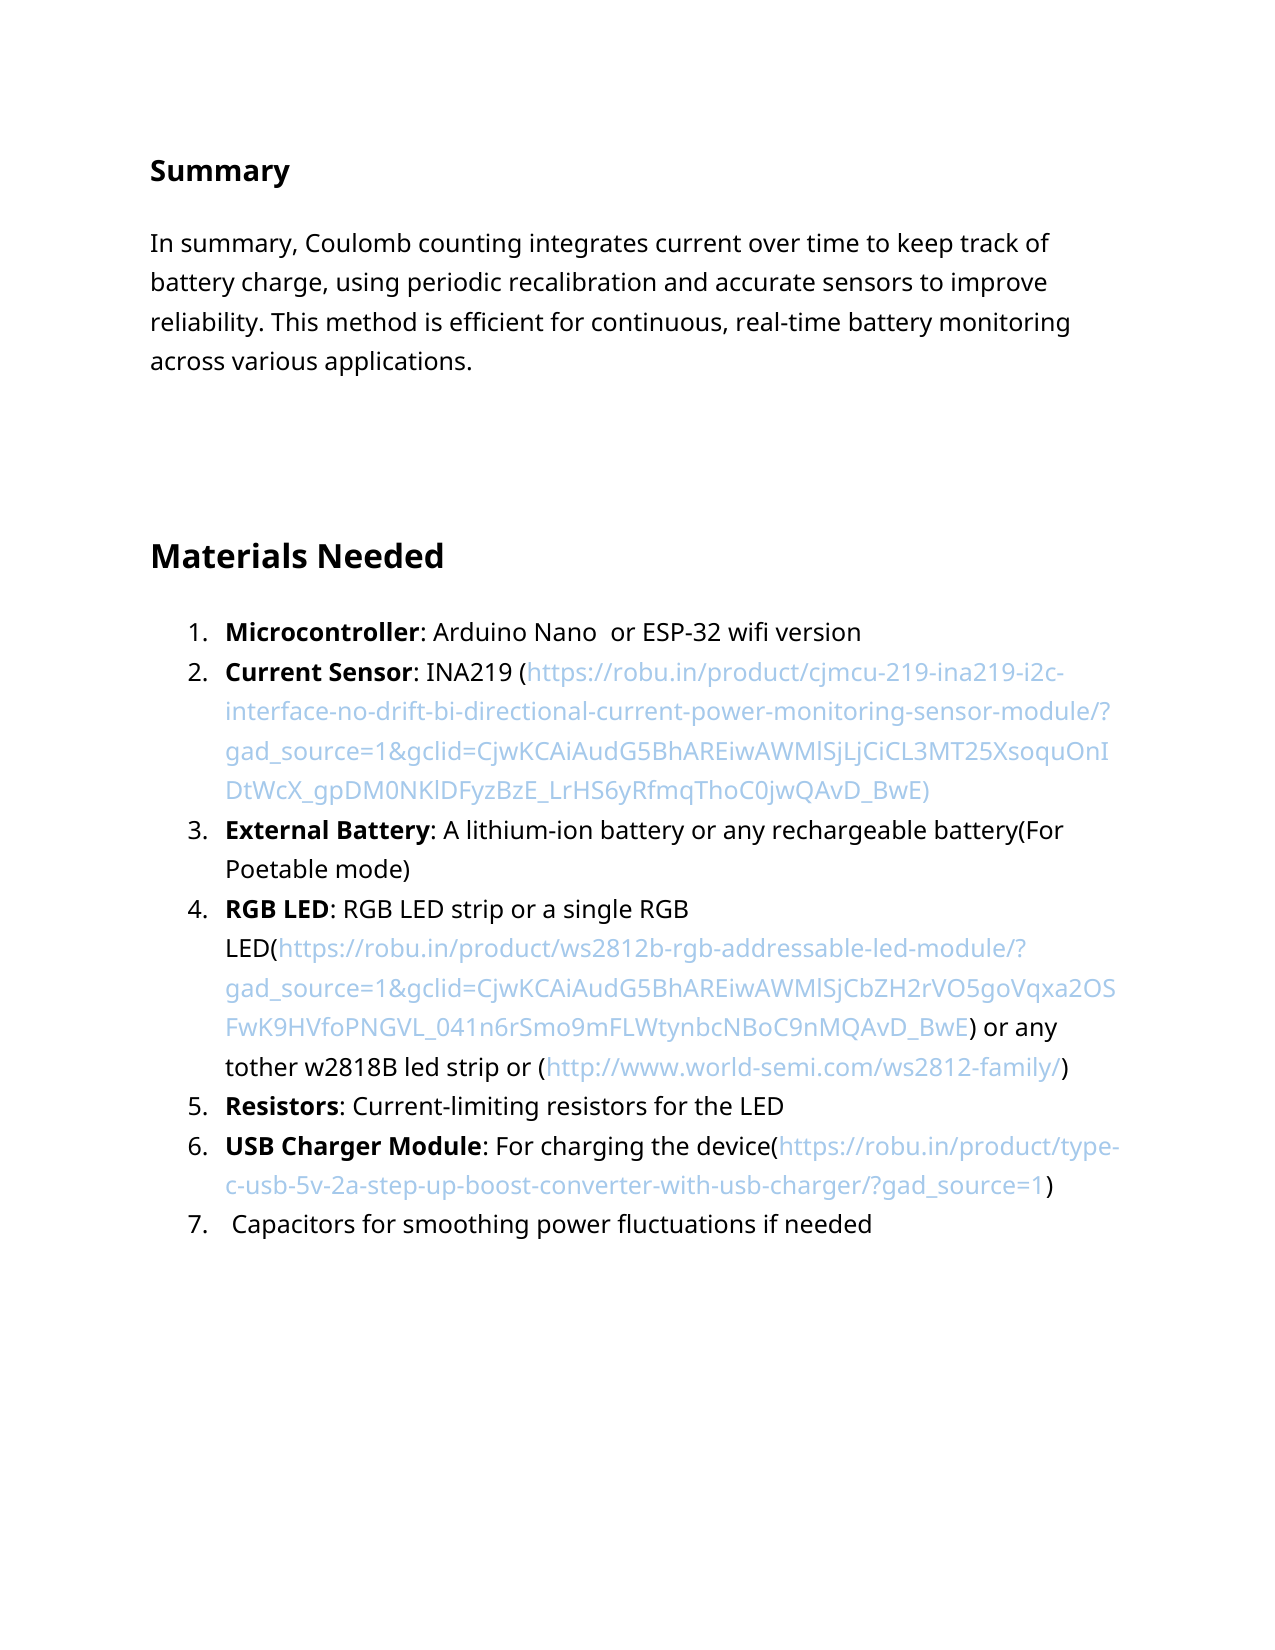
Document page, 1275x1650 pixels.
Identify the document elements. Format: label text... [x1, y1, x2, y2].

text In summary, Coulomb counting integrates current over time to keep track of battery charge, using periodic recalibration and accurate sensors to improve reliability. This method is efficient for continuous, real-time battery monitoring across various applications. [150, 225, 1125, 378]
list Current Sensor: INA219 (https://robu.in/product/cjmcu-219-ina219-i2c-interface-no-drift-bi-directional-current-power-monitoring-sensor-module/?gad_source=1&gclid=CjwKCAiAudG5BhAREiwAWMlSjLjCiCL3MT25XsoquOnIDtWcX_gpDM0NKlDFyzBzE_LrHS6yRfmqThoC0jwQAvD_BwE) [187, 654, 1125, 807]
subtitle Summary [150, 150, 1125, 190]
list RGB LED: RGB LED strip or a single RGB LED(https://robu.in/product/ws2812b-rgb-addressable-led-module/?gad_source=1&gclid=CjwKCAiAudG5BhAREiwAWMlSjCbZH2rVO5goVqxa2OSFwK9HVfoPNGVL_041n6rSmo9mFLWtynbcNBoC9nMQAvD_BwE) or any tother w2818B led strip or (http://www.world-semi.com/ws2812-family/) [187, 891, 1125, 1083]
list Capacitors for smoothing power fluctuations if needed [187, 1207, 1125, 1241]
list External Battery: A lithium-ion battery or any rechargeable battery(For Poetable mode) [187, 812, 1125, 886]
list Microcontroller: Arduino Nano or ESP-32 wifi version [187, 615, 1125, 649]
list USB Charger Module: For charging the device(https://robu.in/product/type-c-usb-5v-2a-step-up-boost-converter-with-usb-charger/?gad_source=1) [187, 1128, 1125, 1202]
list Resistors: Current-limiting resistors for the LED [187, 1089, 1125, 1123]
subtitle Materials Needed [150, 533, 1125, 578]
